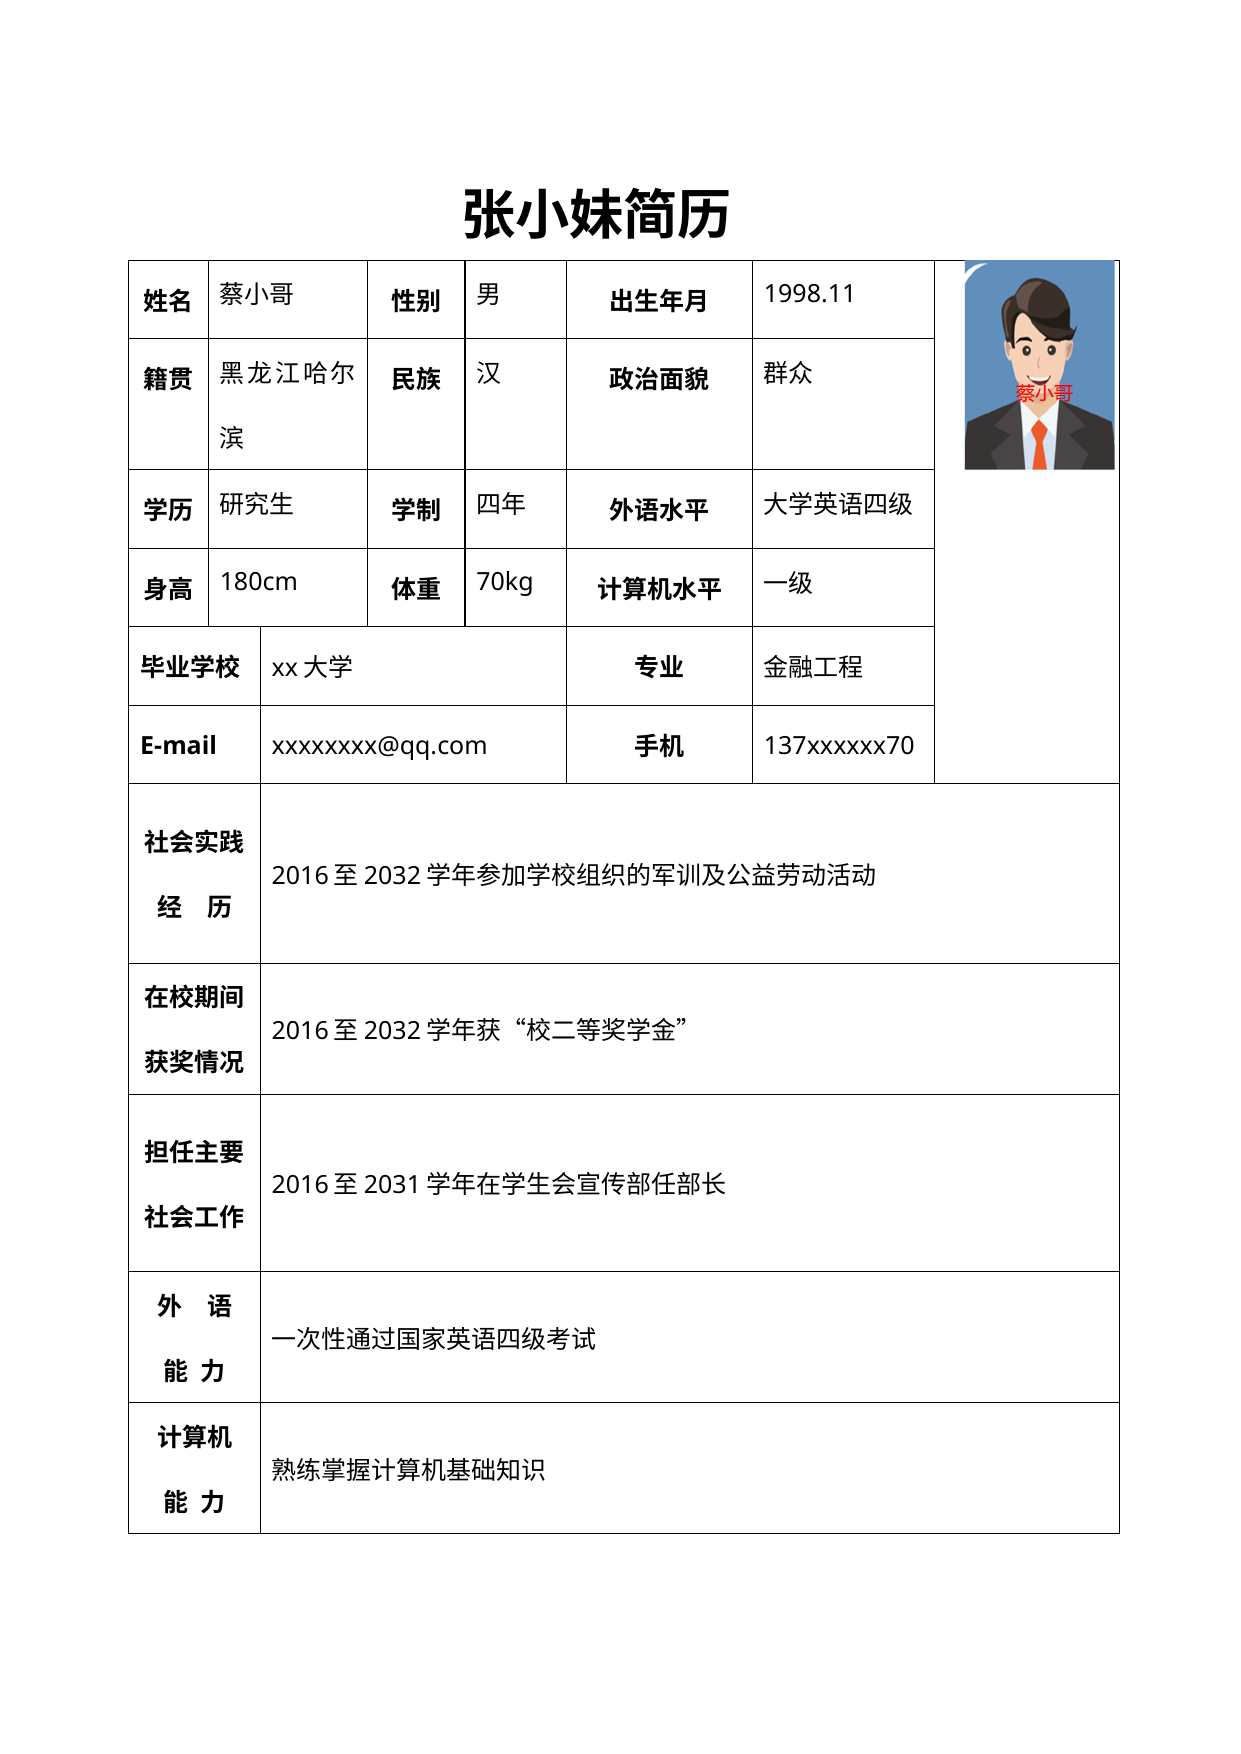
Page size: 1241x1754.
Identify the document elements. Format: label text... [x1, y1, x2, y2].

table_header 姓名 [129, 261, 208, 338]
table_cell 籍贯 [129, 339, 208, 469]
table_cell 2016至2032学年参加学校组织的军训及公益劳动活动 [261, 784, 1119, 962]
table_cell 137xxxxxx70 [753, 706, 934, 783]
table_cell 2016至2032学年获“校二等奖学金” [261, 964, 1119, 1093]
table_cell 计算机水平 [567, 549, 752, 626]
table_cell xxxxxxxx@qq.com [261, 706, 566, 783]
table_header [935, 261, 1119, 783]
table_cell 汉 [466, 339, 566, 469]
table_cell E-mail [129, 706, 260, 783]
table_cell 民族 [368, 339, 464, 469]
table_cell 一级 [753, 549, 934, 626]
table_header 蔡小哥 [209, 261, 367, 338]
table_cell 学历 [129, 470, 208, 548]
table_cell 身高 [129, 549, 208, 626]
picture [964, 260, 1115, 470]
table_cell 外语水平 [567, 470, 752, 548]
table_header 1998.11 [753, 261, 934, 338]
table_cell 专业 [567, 627, 752, 705]
table_header 出生年月 [567, 261, 752, 338]
table_cell 计算机 能 力 [129, 1403, 260, 1533]
table_cell 体重 [368, 549, 464, 626]
table_header 男 [466, 261, 566, 338]
table_cell 研究生 [209, 470, 367, 548]
table_cell 在校期间获奖情况 [129, 964, 260, 1093]
text 张小妹简历 [140, 162, 1053, 259]
table_cell 担任主要社会工作 [129, 1095, 260, 1271]
table_cell 四年 [466, 470, 566, 548]
table_cell 社会实践经 历 [129, 784, 260, 962]
table_cell 外 语 能 力 [129, 1272, 260, 1402]
table_header 性别 [368, 261, 464, 338]
table_cell 群众 [753, 339, 934, 469]
table_cell 2016至2031学年在学生会宣传部任部长 [261, 1095, 1119, 1271]
table_cell 手机 [567, 706, 752, 783]
table_cell 180cm [209, 549, 367, 626]
table_cell 学制 [368, 470, 464, 548]
table_cell 70kg [466, 549, 566, 626]
table_cell 一次性通过国家英语四级考试 [261, 1272, 1119, 1402]
table_cell 政治面貌 [567, 339, 752, 469]
table_cell 熟练掌握计算机基础知识 [261, 1403, 1119, 1533]
table_cell xx大学 [261, 627, 566, 705]
table_cell 黑龙江哈尔滨 [209, 339, 367, 469]
table_cell 金融工程 [753, 627, 934, 705]
table_cell 毕业学校 [129, 627, 260, 705]
table_cell 大学英语四级 [753, 470, 934, 548]
